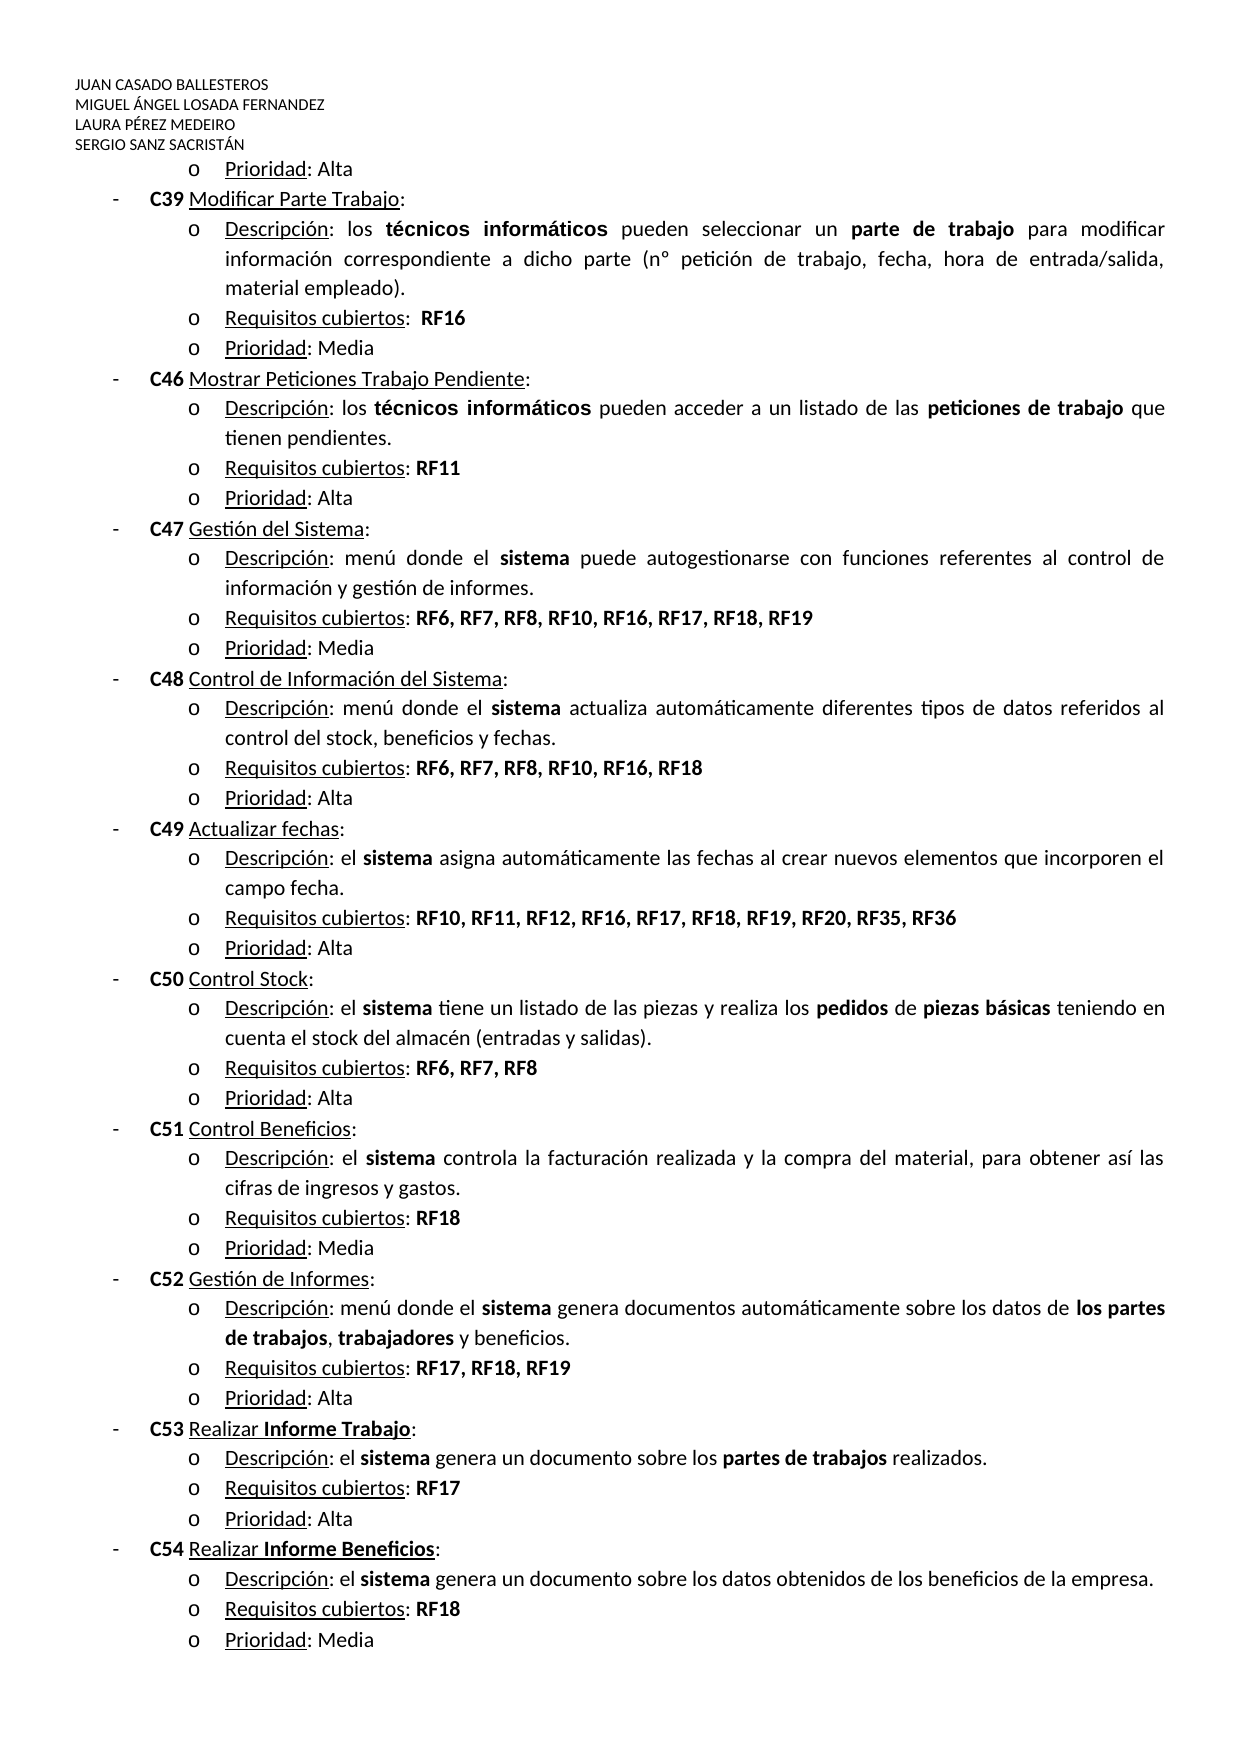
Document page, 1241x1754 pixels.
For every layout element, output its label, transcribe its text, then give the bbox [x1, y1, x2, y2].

list Requisitos cubiertos: RF16 [187, 304, 1165, 332]
list Prioridad: Media [187, 1234, 1165, 1262]
list Requisitos cubiertos: RF11 [187, 454, 1165, 482]
list Prioridad: Media [187, 634, 1165, 662]
list C48 Control de Información del Sistema: [112, 665, 1165, 691]
list Prioridad: Media [187, 1626, 1165, 1654]
list Requisitos cubiertos: RF6, RF7, RF8, RF10, RF16, RF17, RF18, RF19 [187, 604, 1165, 632]
list Descripción: el sistema genera un documento sobre los datos obtenidos de los beneficios de la empresa. [187, 1565, 1165, 1593]
list Requisitos cubiertos: RF18 [187, 1595, 1165, 1623]
list C49 Actualizar fechas: [112, 815, 1165, 841]
list Requisitos cubiertos: RF18 [187, 1204, 1165, 1232]
list C53 Realizar Informe Trabajo: [112, 1415, 1165, 1441]
list C52 Gestión de Informes: [112, 1265, 1165, 1291]
list Requisitos cubiertos: RF17 [187, 1474, 1165, 1502]
list Prioridad: Alta [187, 155, 1165, 183]
list Descripción: menú donde el sistema genera documentos automáticamente sobre los datos de los partes de trabajos, trabajadores y beneficios. [187, 1294, 1165, 1351]
list Requisitos cubiertos: RF10, RF11, RF12, RF16, RF17, RF18, RF19, RF20, RF35, RF36 [187, 904, 1165, 932]
list Prioridad: Alta [187, 484, 1165, 512]
list Descripción: el sistema asigna automáticamente las fechas al crear nuevos elementos que incorporen el campo fecha. [187, 844, 1165, 901]
list Descripción: los técnicos informáticos pueden acceder a un listado de las peticiones de trabajo que tienen pendientes. [187, 394, 1165, 451]
list C50 Control Stock: [112, 965, 1165, 991]
list Requisitos cubiertos: RF6, RF7, RF8, RF10, RF16, RF18 [187, 754, 1165, 782]
list Prioridad: Alta [187, 1384, 1165, 1412]
list Prioridad: Alta [187, 784, 1165, 812]
list Prioridad: Alta [187, 1084, 1165, 1112]
list Prioridad: Alta [187, 934, 1165, 962]
list C39 Modificar Parte Trabajo: [112, 186, 1165, 212]
list C51 Control Beneficios: [112, 1115, 1165, 1141]
list Descripción: menú donde el sistema puede autogestionarse con funciones referentes al control de información y gestión de informes. [187, 544, 1165, 601]
list Requisitos cubiertos: RF17, RF18, RF19 [187, 1354, 1165, 1382]
list Descripción: menú donde el sistema actualiza automáticamente diferentes tipos de datos referidos al control del stock, beneficios y fechas. [187, 694, 1165, 751]
list Descripción: el sistema genera un documento sobre los partes de trabajos realizados. [187, 1444, 1165, 1472]
list Descripción: los técnicos informáticos pueden seleccionar un parte de trabajo para modificar información correspondiente a dicho parte (nº petición de trabajo, fecha, hora de entrada/salida, material empleado). [187, 215, 1165, 301]
list Prioridad: Media [187, 334, 1165, 362]
list Descripción: el sistema tiene un listado de las piezas y realiza los pedidos de piezas básicas teniendo en cuenta el stock del almacén (entradas y salidas). [187, 994, 1165, 1051]
list C54 Realizar Informe Beneficios: [112, 1536, 1165, 1562]
list Requisitos cubiertos: RF6, RF7, RF8 [187, 1054, 1165, 1082]
list Descripción: el sistema controla la facturación realizada y la compra del material, para obtener así las cifras de ingresos y gastos. [187, 1144, 1165, 1201]
list C47 Gestión del Sistema: [112, 515, 1165, 541]
list C46 Mostrar Peticiones Trabajo Pendiente: [112, 365, 1165, 391]
list Prioridad: Alta [187, 1505, 1165, 1533]
